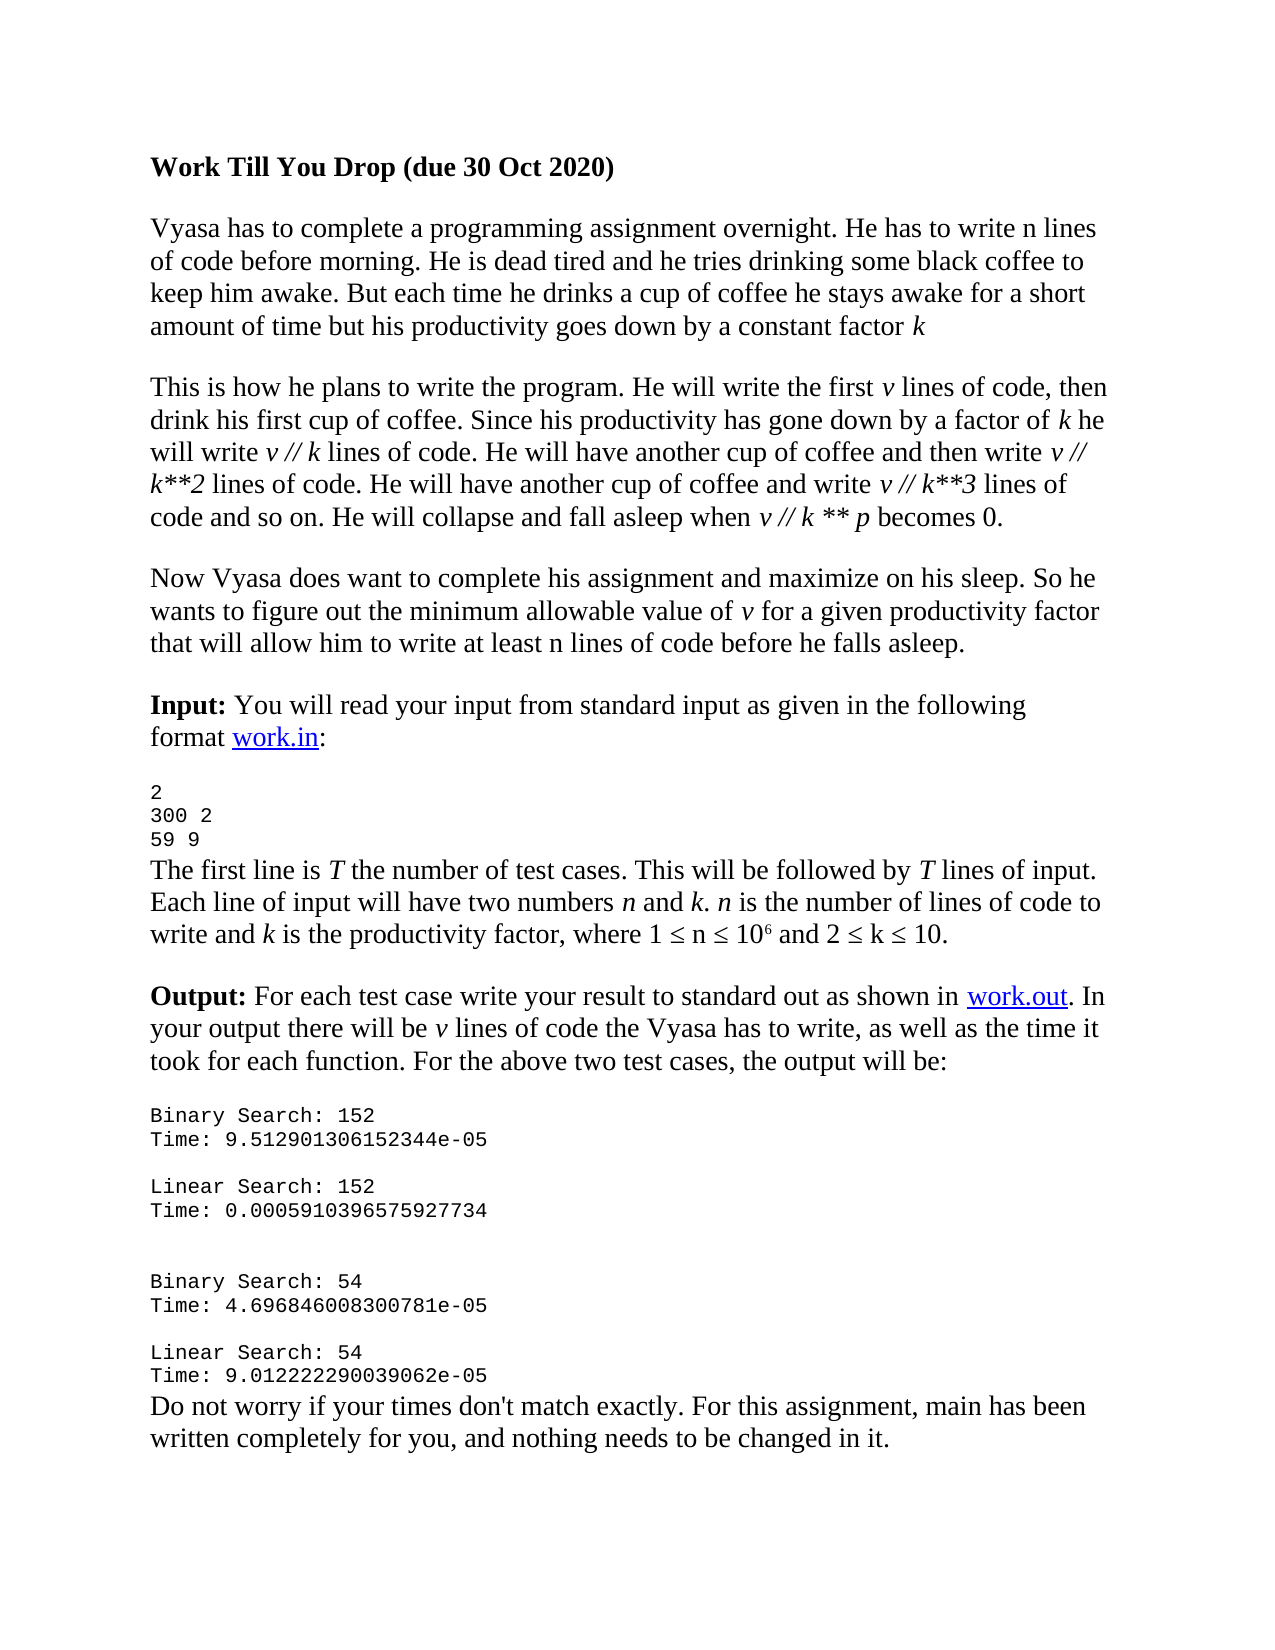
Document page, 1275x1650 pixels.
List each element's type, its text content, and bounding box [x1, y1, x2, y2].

text The first line is T the number of test cases. This will be followed by T lines of input. Each line of input will have two numbers n and k. n is the number of lines of code to write and k is the productivity factor, where 1 ≤ n ≤ 106 and 2 ≤ k ≤ 10. [150, 853, 1125, 950]
text Output: For each test case write your result to standard out as shown in work.out. In your output there will be v lines of code the Vyasa has to write, as well as the time it took for each function. For the above two test cases, the output will be: [150, 979, 1125, 1076]
text Now Vyasa does want to complete his assignment and maximize on his sleep. So he wants to figure out the minimum allowable value of v for a given productivity factor that will allow him to write at least n lines of code before he falls asleep. [150, 561, 1125, 659]
text Binary Search: 152 [150, 1105, 1125, 1129]
text This is how he plans to write the program. He will write the first v lines of code, then drink his first cup of coffee. Since his productivity has gone down by a factor of k he will write v // k lines of code. He will have another cup of coffee and then write v // k**2 lines of code. He will have another cup of coffee and write v // k**3 lines of code and so on. He will collapse and fall asleep when v // k ** p becomes 0. [150, 370, 1125, 532]
text 2 [150, 782, 1125, 805]
text Input: You will read your input from standard input as given in the following format work.in: [150, 688, 1125, 753]
text Binary Search: 54 [150, 1271, 1125, 1294]
text Linear Search: 152 [150, 1176, 1125, 1200]
text Vyasa has to complete a programming assignment overnight. He has to write n lines of code before morning. He is dead tired and he tries drinking some black coffee to keep him awake. But each time he drinks a cup of coffee he stays awake for a short amount of time but his productivity goes down by a constant factor k [150, 212, 1125, 341]
text Time: 9.012222290039062e-05 [150, 1366, 1125, 1389]
text 300 2 [150, 805, 1125, 829]
text Time: 4.696846008300781e-05 [150, 1294, 1125, 1318]
text Work Till You Drop (due 30 Oct 2020) [150, 150, 1125, 182]
text Linear Search: 54 [150, 1342, 1125, 1366]
text Time: 0.0005910396575927734 [150, 1200, 1125, 1224]
text Do not worry if your times don't match exactly. For this assignment, main has been written completely for you, and nothing needs to be changed in it. [150, 1389, 1125, 1454]
text Time: 9.512901306152344e-05 [150, 1129, 1125, 1153]
text 59 9 [150, 829, 1125, 853]
